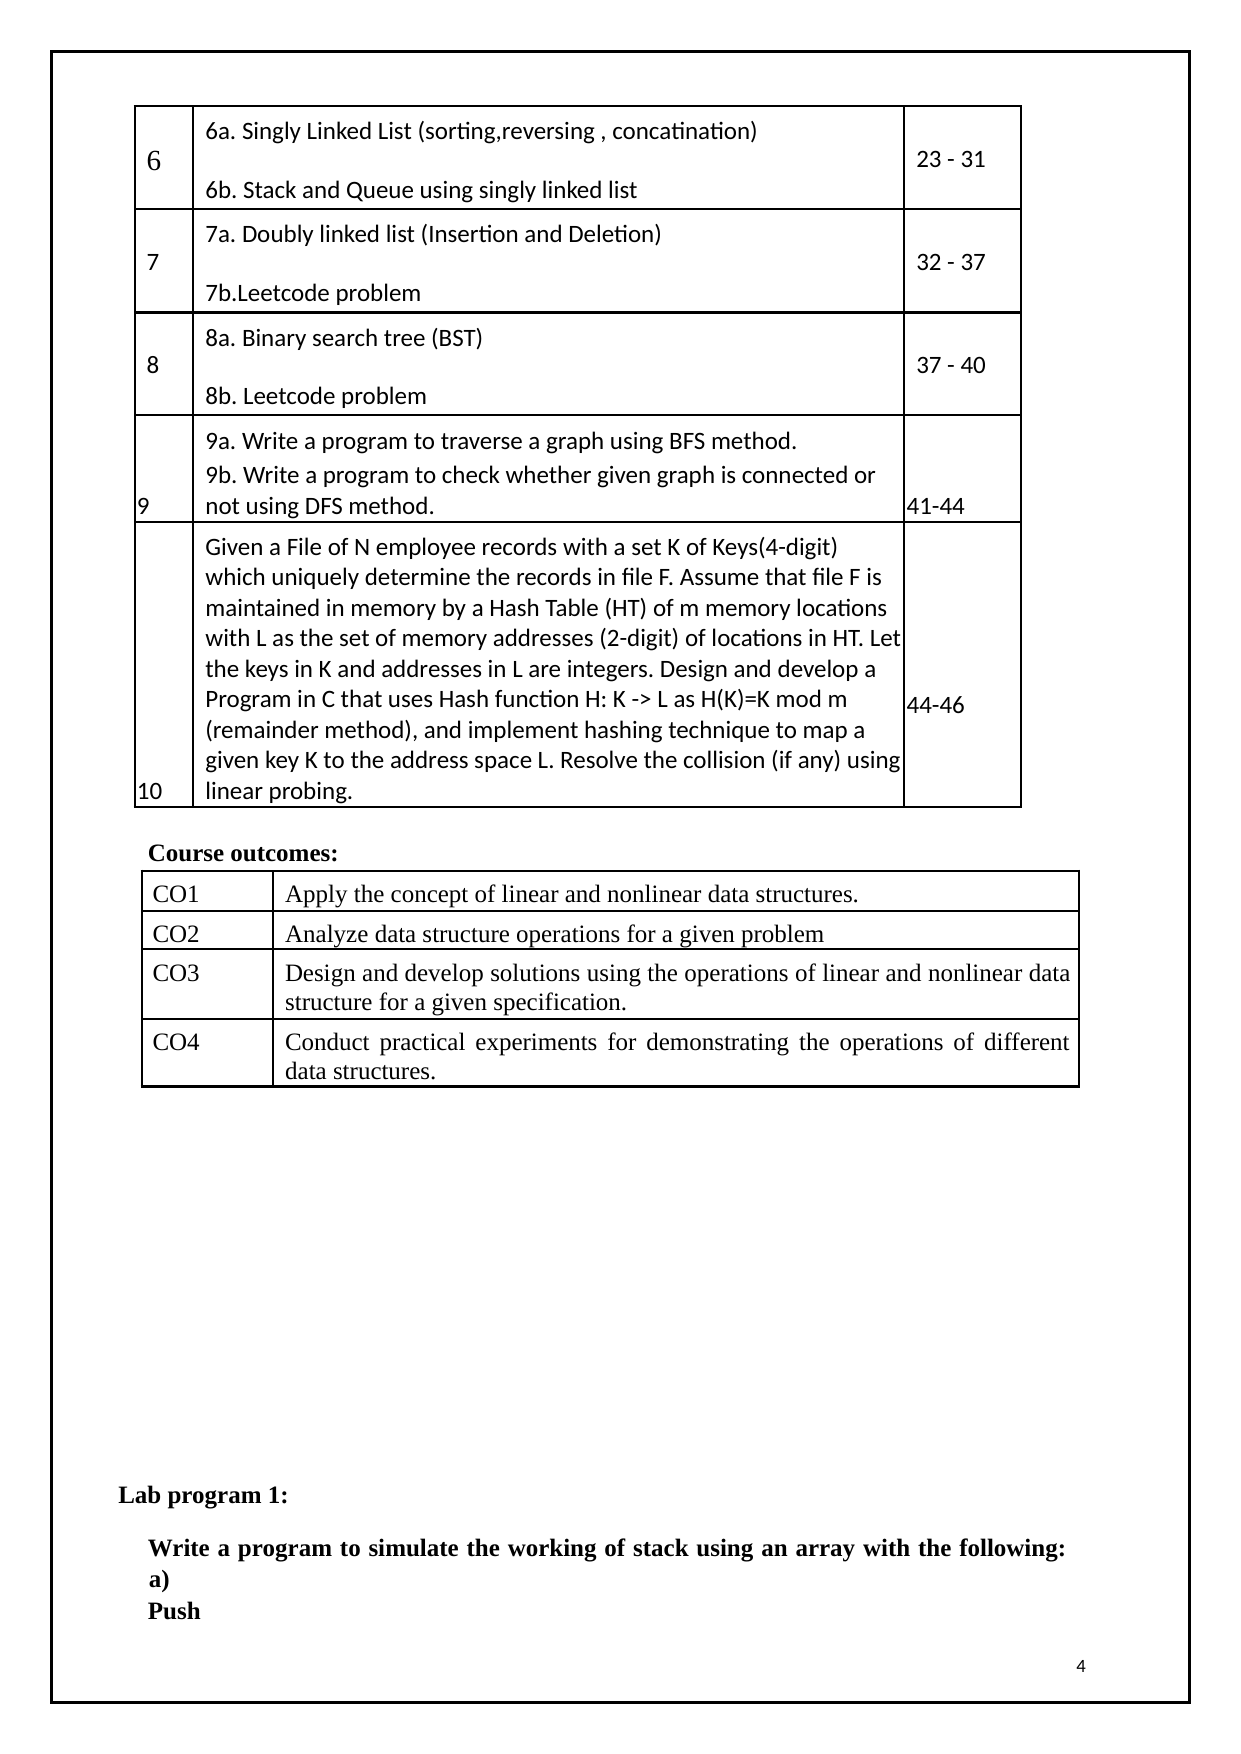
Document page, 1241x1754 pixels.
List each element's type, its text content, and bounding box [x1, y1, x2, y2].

table_cell 9a. Write a program to traverse a graph using BFS method. 9b. Write a program to check whether given graph is connected or not using DFS method. [194, 416, 903, 521]
table_cell 44-46 [905, 523, 1020, 806]
table_cell 37 - 40 [905, 314, 1020, 414]
table_cell 8a. Binary search tree (BST) 8b. Leetcode problem [194, 314, 903, 414]
table_cell 7a. Doubly linked list (Insertion and Deletion) 7b.Leetcode problem [194, 210, 903, 311]
text Lab program 1: [118, 1480, 1068, 1509]
table_header CO1 [143, 872, 272, 910]
table_cell Given a File of N employee records with a set K of Keys(4-digit) which uniquely determine the records in file F. Assume that file F is maintained in memory by a Hash Table (HT) of m memory locations with L as the set of memory addresses (2-digit) of locations in HT. Let the keys in K and addresses in L are integers. Design and develop a Program in C that uses Hash function H: K -> L as H(K)=K mod m (remainder method), and implement hashing technique to map a given key K to the address space L. Resolve the collision (if any) using linear probing. [194, 523, 903, 806]
table_header Apply the concept of linear and nonlinear data structures. [274, 872, 1078, 910]
table_cell 7 [136, 210, 192, 311]
table_cell 8 [136, 314, 192, 414]
table_cell 10 [136, 523, 192, 806]
table_cell 32 - 37 [905, 210, 1020, 311]
table_cell 41-44 [905, 416, 1020, 521]
table_cell CO4 [143, 1020, 272, 1085]
table_cell CO2 [143, 912, 272, 948]
table_cell 6 [136, 107, 192, 208]
text Course outcomes: [148, 838, 1068, 867]
text Write a program to simulate the working of stack using an array with the following: a) [148, 1533, 1068, 1593]
table_cell 23 - 31 [905, 107, 1020, 208]
table_cell Conduct practical experiments for demonstrating the operations of different data structures. [274, 1020, 1078, 1085]
table_cell 6a. Singly Linked List (sorting,reversing , concatination) 6b. Stack and Queue using singly linked list [194, 107, 903, 208]
table_cell Design and develop solutions using the operations of linear and nonlinear data structure for a given specification. [274, 950, 1078, 1018]
table_cell Analyze data structure operations for a given problem [274, 912, 1078, 948]
table_cell 9 [136, 416, 192, 521]
table_cell CO3 [143, 950, 272, 1018]
text Push [148, 1596, 1068, 1625]
